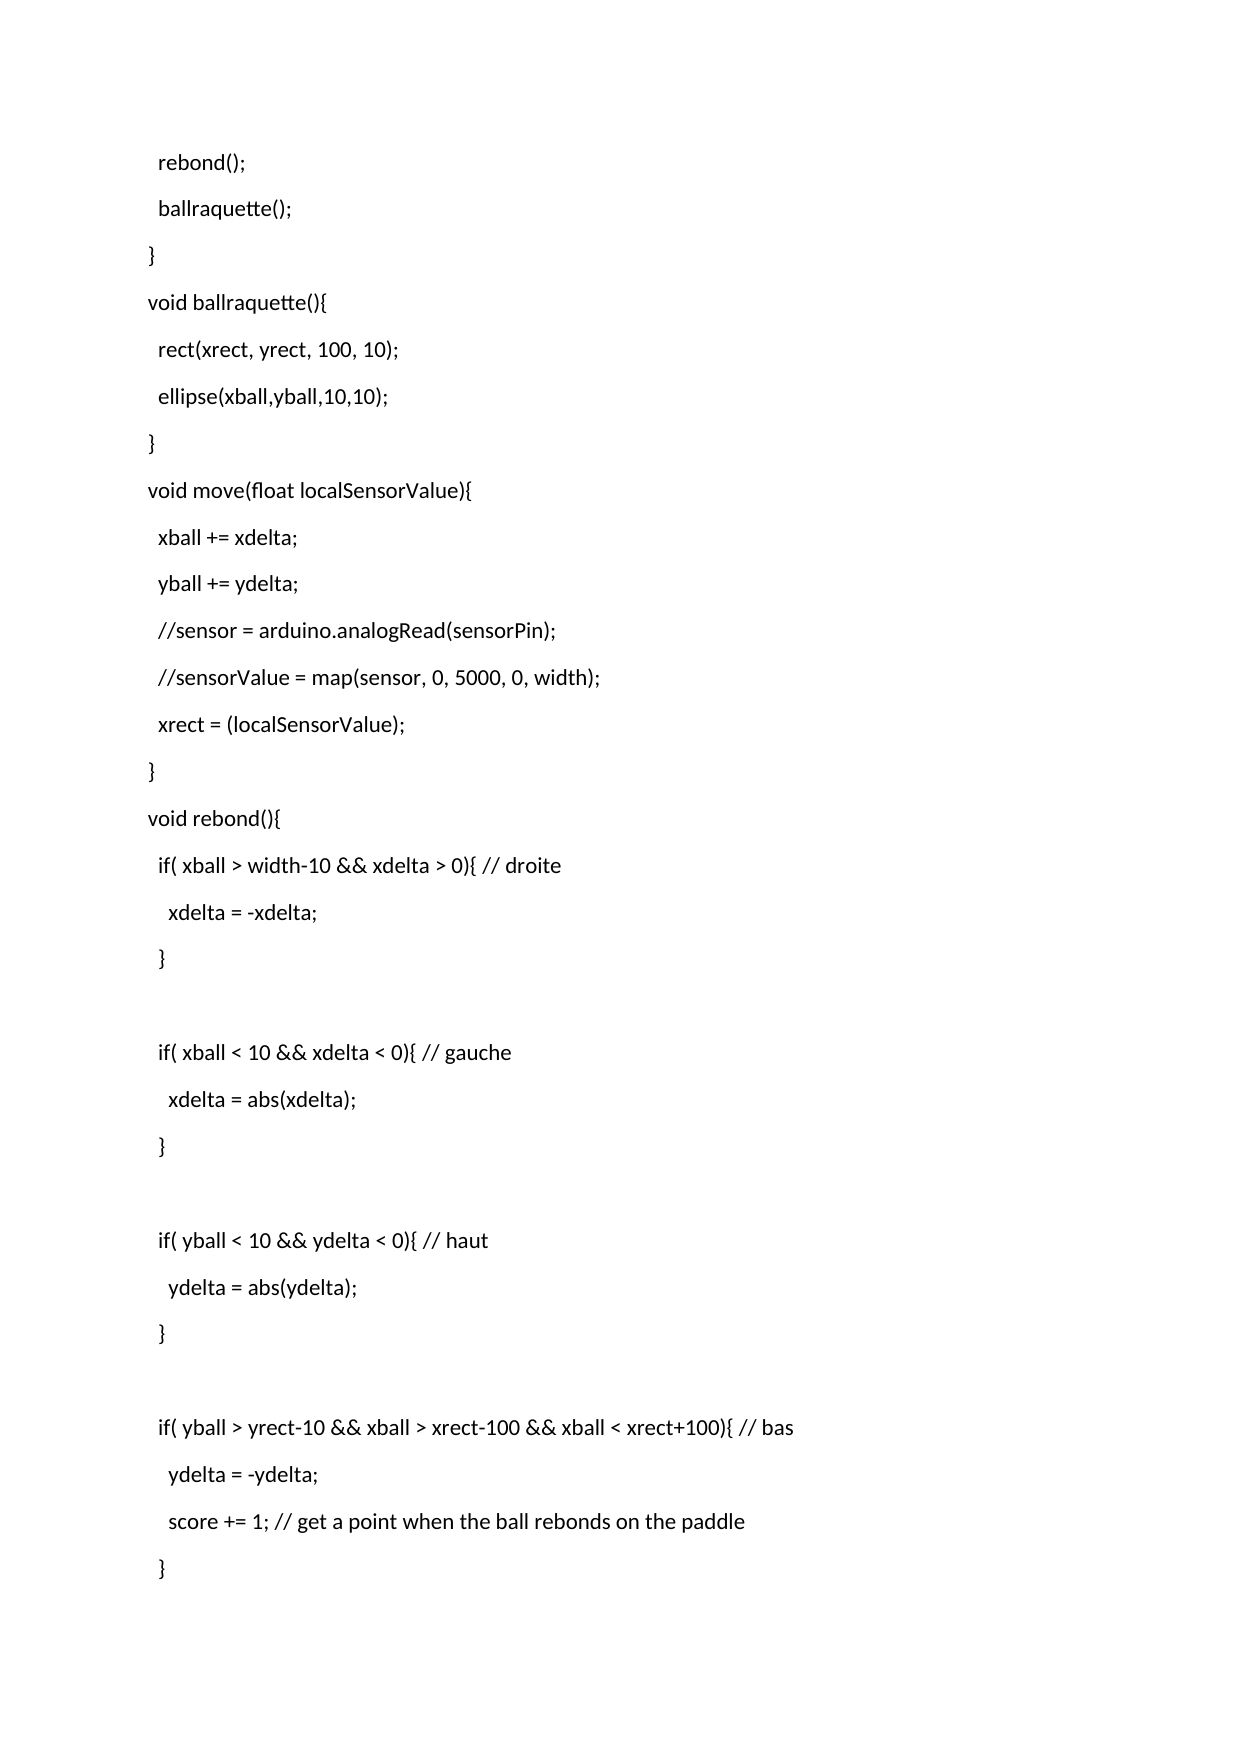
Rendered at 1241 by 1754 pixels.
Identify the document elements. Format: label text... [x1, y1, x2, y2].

text if( xball > width-10 && xdelta > 0){ // droite [148, 851, 1093, 879]
text xrect = (localSensorValue); [148, 710, 1093, 738]
text xball += xdelta; [148, 523, 1093, 551]
text xdelta = abs(xdelta); [148, 1085, 1093, 1113]
text void move(float localSensorValue){ [148, 476, 1093, 504]
text ellipse(xball,yball,10,10); [148, 382, 1093, 410]
text } [148, 1132, 1093, 1160]
text score += 1; // get a point when the ball rebonds on the paddle [148, 1507, 1093, 1535]
text void rebond(){ [148, 804, 1093, 832]
text ydelta = -ydelta; [148, 1460, 1093, 1488]
text rebond(); [148, 148, 1093, 176]
text rect(xrect, yrect, 100, 10); [148, 335, 1093, 363]
text ballraquette(); [148, 194, 1093, 222]
text //sensor = arduino.analogRead(sensorPin); [148, 616, 1093, 644]
text ydelta = abs(ydelta); [148, 1273, 1093, 1301]
text //sensorValue = map(sensor, 0, 5000, 0, width); [148, 663, 1093, 691]
text } [148, 429, 1093, 457]
text if( yball > yrect-10 && xball > xrect-100 && xball < xrect+100){ // bas [148, 1413, 1093, 1441]
text } [148, 1554, 1093, 1582]
text if( xball < 10 && xdelta < 0){ // gauche [148, 1038, 1093, 1066]
text yball += ydelta; [148, 569, 1093, 597]
text } [148, 241, 1093, 269]
text if( yball < 10 && ydelta < 0){ // haut [148, 1226, 1093, 1254]
text xdelta = -xdelta; [148, 898, 1093, 926]
text void ballraquette(){ [148, 288, 1093, 316]
text } [148, 944, 1093, 972]
text } [148, 757, 1093, 785]
text } [148, 1319, 1093, 1347]
